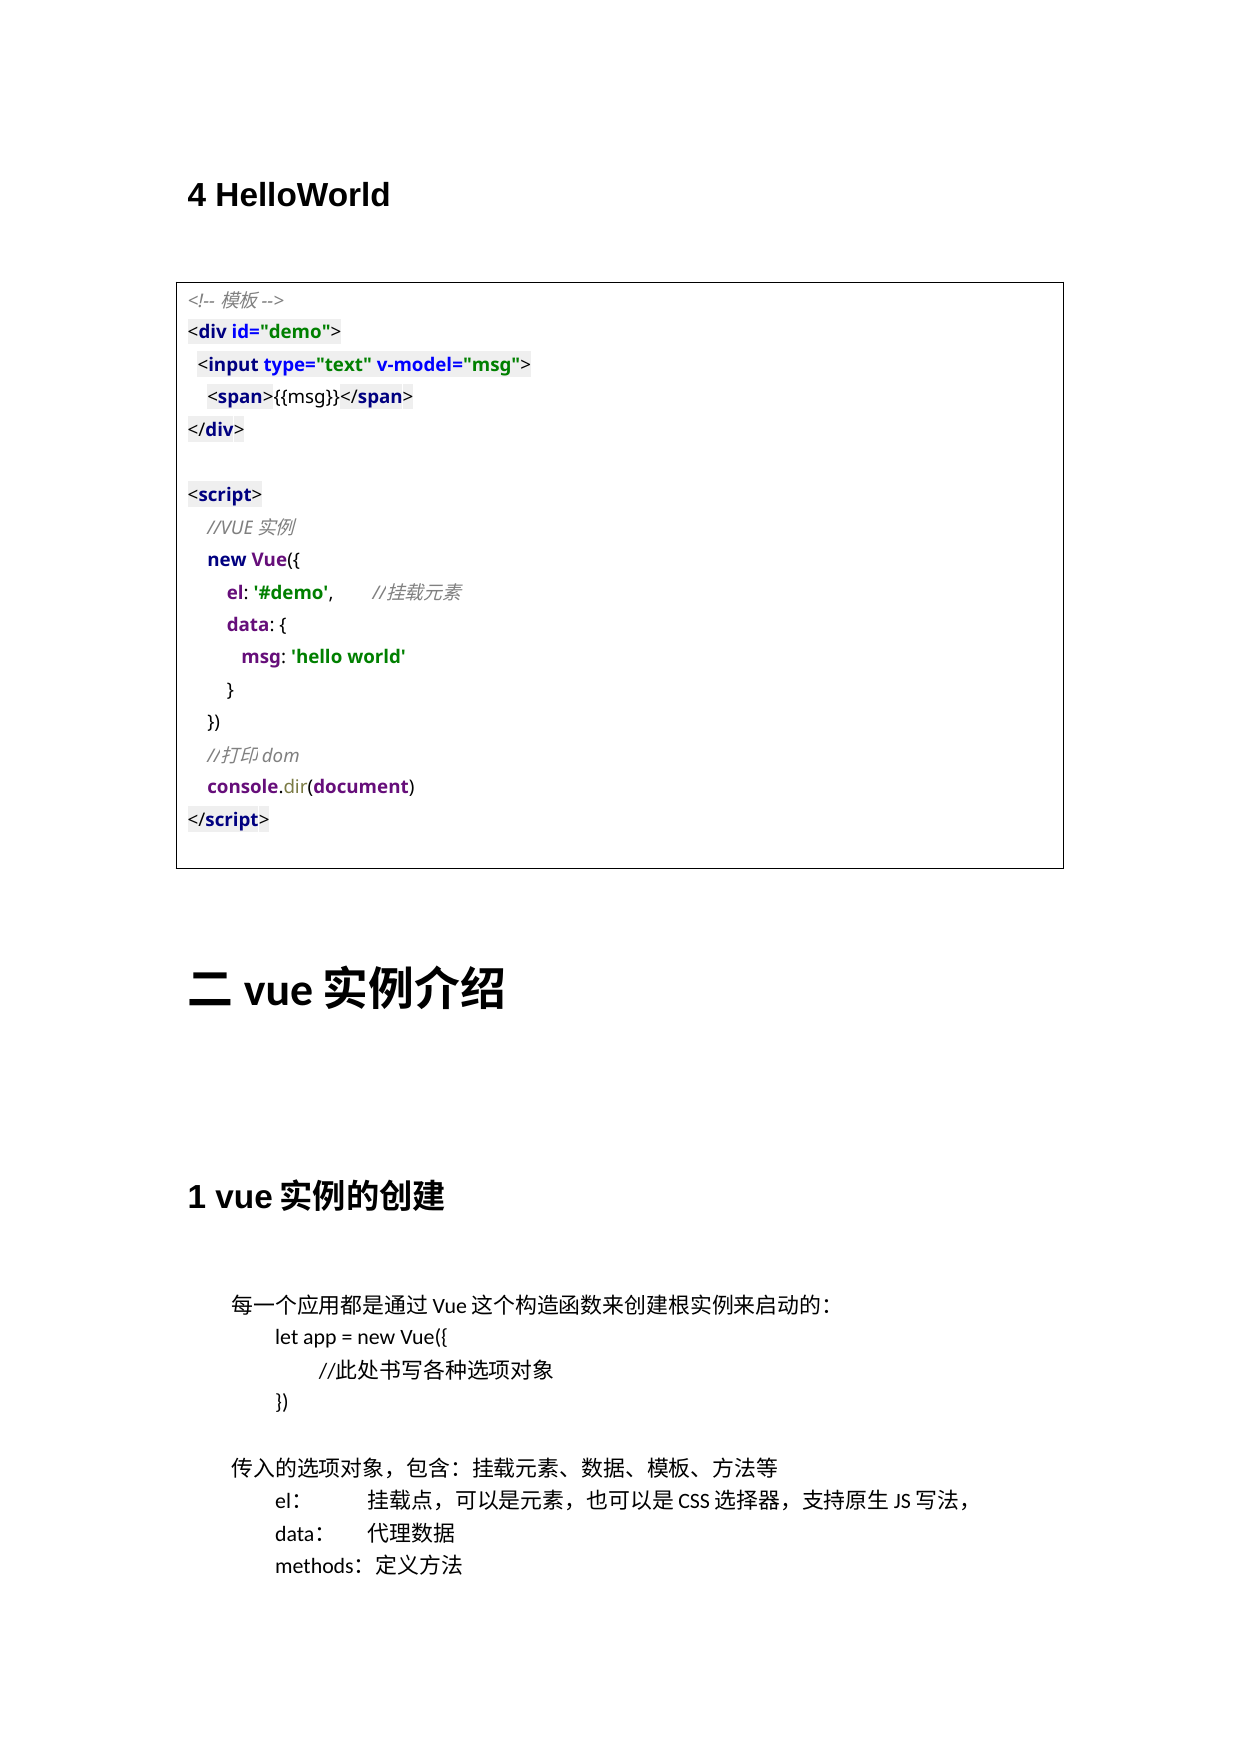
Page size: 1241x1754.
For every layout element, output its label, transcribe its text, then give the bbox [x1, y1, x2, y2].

text methods：定义方法 [231, 1548, 1053, 1581]
subtitle 二 vue实例介绍 [187, 937, 1053, 1034]
text }) [231, 1386, 1053, 1418]
text 传入的选项对象，包含：挂载元素、数据、模板、方法等 [187, 1451, 1053, 1483]
text 每一个应用都是通过Vue这个构造函数来创建根实例来启动的： [187, 1288, 1053, 1321]
text //此处书写各种选项对象 [275, 1353, 1053, 1386]
subtitle 4 HelloWorld [187, 162, 1053, 227]
text el： 挂载点，可以是元素，也可以是CSS选择器，支持原生JS写法， [231, 1483, 1053, 1516]
subtitle 1 vue实例的创建 [187, 1161, 1053, 1226]
text let app = new Vue({ [231, 1321, 1053, 1353]
text data： 代理数据 [231, 1516, 1053, 1548]
